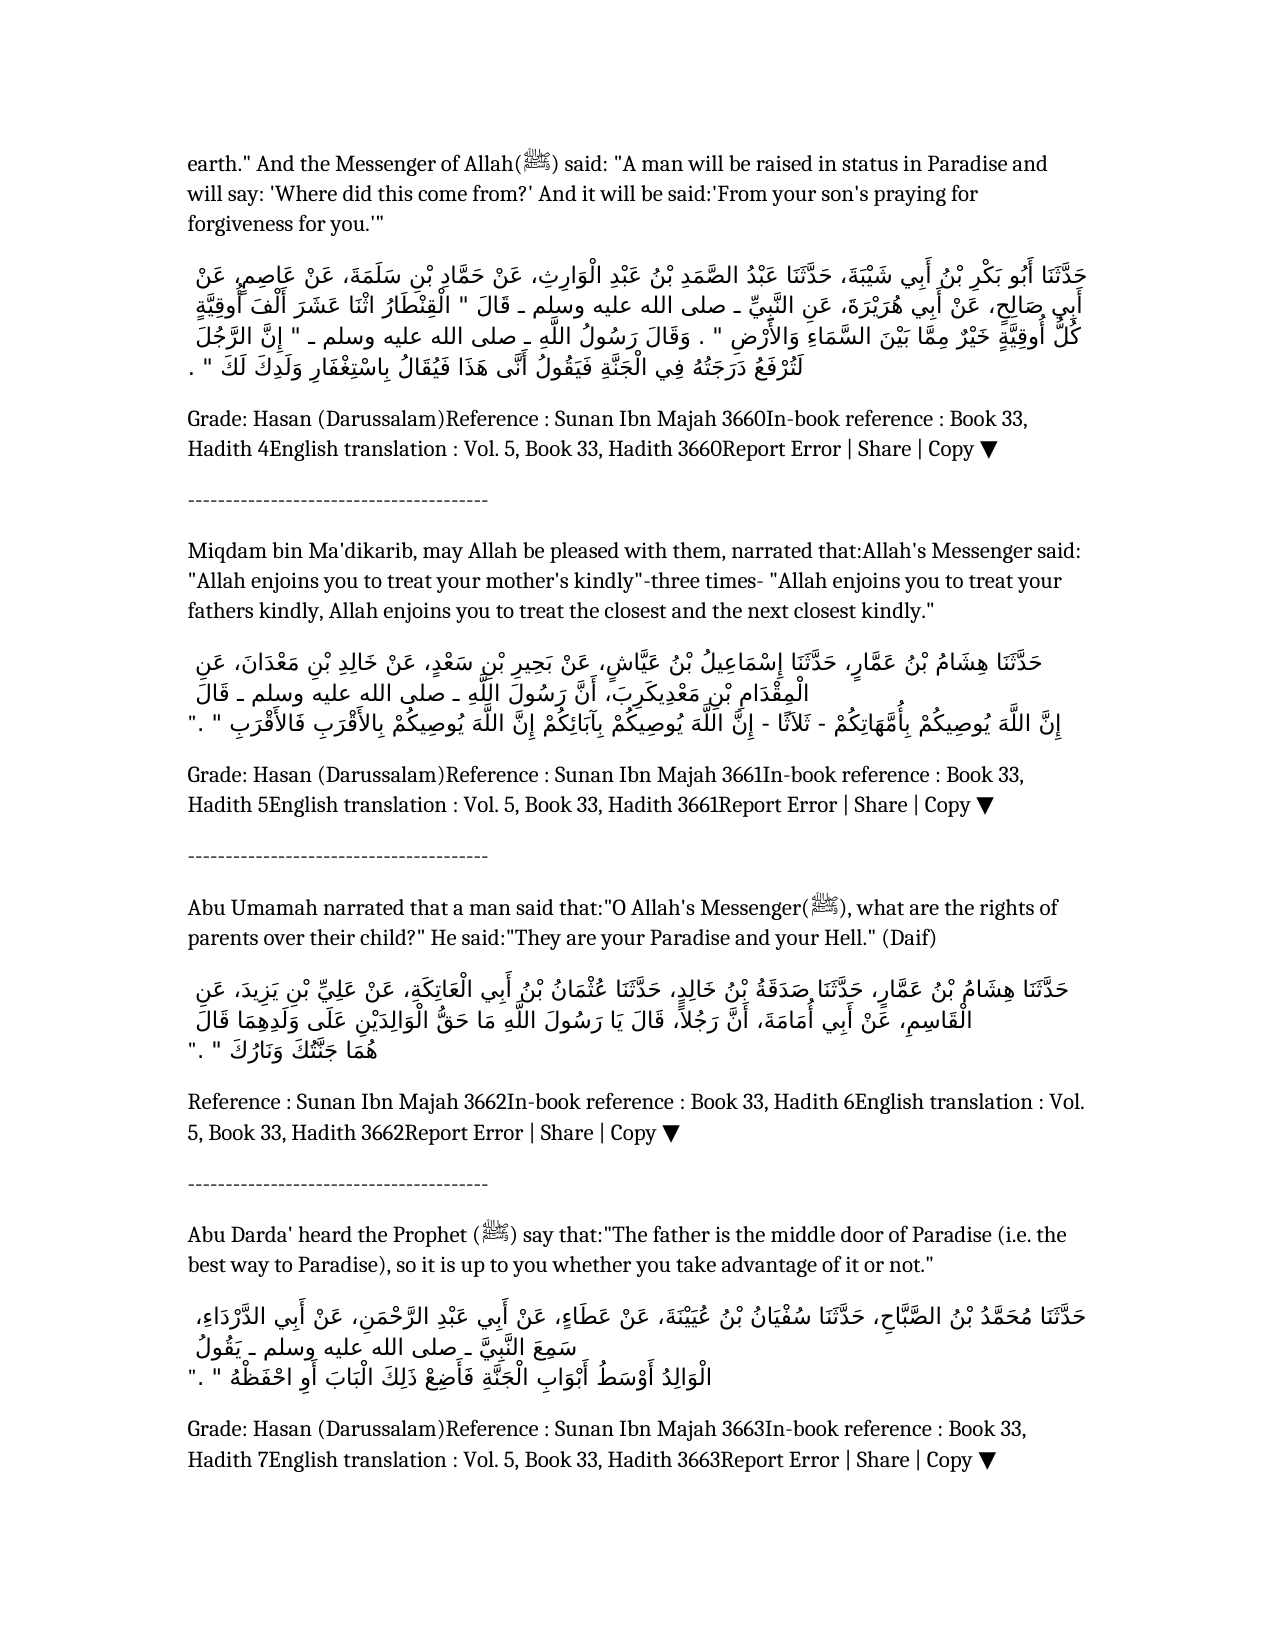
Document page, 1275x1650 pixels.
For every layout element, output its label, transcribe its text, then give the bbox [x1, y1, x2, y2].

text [187, 150, 1087, 237]
text حَدَّثَنَا أَبُو بَكْرِ بْنُ أَبِي شَيْبَةَ، حَدَّثَنَا عَبْدُ الصَّمَدِ بْنُ عَبْدِ الْوَارِثِ، عَنْ حَمَّادِ بْنِ سَلَمَةَ، عَنْ عَاصِمٍ، عَنْ أَبِي صَالِحٍ، عَنْ أَبِي هُرَيْرَةَ، عَنِ النَّبِيِّ ـ صلى الله عليه وسلم ـ قَالَ ‏"‏ الْقِنْطَارُ اثْنَا عَشَرَ أَلْفَ أُوقِيَّةٍ كُلُّ أُوقِيَّةٍ خَيْرٌ مِمَّا بَيْنَ السَّمَاءِ وَالأَرْضِ ‏"‏ ‏.‏ وَقَالَ رَسُولُ اللَّهِ ـ صلى الله عليه وسلم ـ ‏"‏ إِنَّ الرَّجُلَ لَتُرْفَعُ دَرَجَتُهُ فِي الْجَنَّةِ فَيَقُولُ أَنَّى هَذَا فَيُقَالُ بِاسْتِغْفَارِ وَلَدِكَ لَكَ ‏"‏ ‏.‏ [187, 262, 1087, 381]
text حَدَّثَنَا هِشَامُ بْنُ عَمَّارٍ، حَدَّثَنَا إِسْمَاعِيلُ بْنُ عَيَّاشٍ، عَنْ بَحِيرِ بْنِ سَعْدٍ، عَنْ خَالِدِ بْنِ مَعْدَانَ، عَنِ الْمِقْدَامِ بْنِ مَعْدِيكَرِبَ، أَنَّ رَسُولَ اللَّهِ ـ صلى الله عليه وسلم ـ قَالَ ‏ "‏ إِنَّ اللَّهَ يُوصِيكُمْ بِأُمَّهَاتِكُمْ - ثَلاَثًا - إِنَّ اللَّهَ يُوصِيكُمْ بِآبَائِكُمْ إِنَّ اللَّهَ يُوصِيكُمْ بِالأَقْرَبِ فَالأَقْرَبِ ‏"‏ ‏.‏ [187, 649, 1087, 737]
text Miqdam bin Ma'dikarib, may Allah be pleased with them, narrated that:Allah's Messenger said: "Allah enjoins you to treat your mother's kindly"-three times- "Allah enjoins you to treat your fathers kindly, Allah enjoins you to treat the closest and the next closest kindly." [187, 538, 1087, 624]
text Grade: Hasan (Darussalam)Reference : Sunan Ibn Majah 3660In-book reference : Book 33, Hadith 4English translation : Vol. 5, Book 33, Hadith 3660Report Error | Share | Copy ▼ [187, 405, 1087, 462]
text ---------------------------------------- [187, 843, 1087, 870]
text ---------------------------------------- [187, 487, 1087, 513]
text Abu Darda' heard the Prophet (ﷺ) say that:"The father is the middle door of Paradise (i.e. the best way to Paradise), so it is up to you whether you take advantage of it or not." [187, 1221, 1087, 1279]
text Reference : Sunan Ibn Majah 3662In-book reference : Book 33, Hadith 6English translation : Vol. 5, Book 33, Hadith 3662Report Error | Share | Copy ▼ [187, 1089, 1087, 1146]
text Abu Umamah narrated that a man said that:"O Allah's Messenger(ﷺ), what are the rights of parents over their child?" He said:"They are your Paradise and your Hell." (Daif) [187, 894, 1087, 952]
text حَدَّثَنَا هِشَامُ بْنُ عَمَّارٍ، حَدَّثَنَا صَدَقَةُ بْنُ خَالِدٍ، حَدَّثَنَا عُثْمَانُ بْنُ أَبِي الْعَاتِكَةِ، عَنْ عَلِيِّ بْنِ يَزِيدَ، عَنِ الْقَاسِمِ، عَنْ أَبِي أُمَامَةَ، أَنَّ رَجُلاً، قَالَ يَا رَسُولَ اللَّهِ مَا حَقُّ الْوَالِدَيْنِ عَلَى وَلَدِهِمَا قَالَ ‏ "‏ هُمَا جَنَّتُكَ وَنَارُكَ ‏"‏ ‏.‏ [187, 976, 1087, 1064]
text حَدَّثَنَا مُحَمَّدُ بْنُ الصَّبَّاحِ، حَدَّثَنَا سُفْيَانُ بْنُ عُيَيْنَةَ، عَنْ عَطَاءٍ، عَنْ أَبِي عَبْدِ الرَّحْمَنِ، عَنْ أَبِي الدَّرْدَاءِ، سَمِعَ النَّبِيَّ ـ صلى الله عليه وسلم ـ يَقُولُ ‏ "‏ الْوَالِدُ أَوْسَطُ أَبْوَابِ الْجَنَّةِ فَأَضِعْ ذَلِكَ الْبَابَ أَوِ احْفَظْهُ ‏"‏ ‏.‏ [187, 1303, 1087, 1391]
text Grade: Hasan (Darussalam)Reference : Sunan Ibn Majah 3661In-book reference : Book 33, Hadith 5English translation : Vol. 5, Book 33, Hadith 3661Report Error | Share | Copy ▼ [187, 762, 1087, 819]
text Grade: Hasan (Darussalam)Reference : Sunan Ibn Majah 3663In-book reference : Book 33, Hadith 7English translation : Vol. 5, Book 33, Hadith 3663Report Error | Share | Copy ▼ [187, 1416, 1087, 1473]
text ---------------------------------------- [187, 1170, 1087, 1197]
